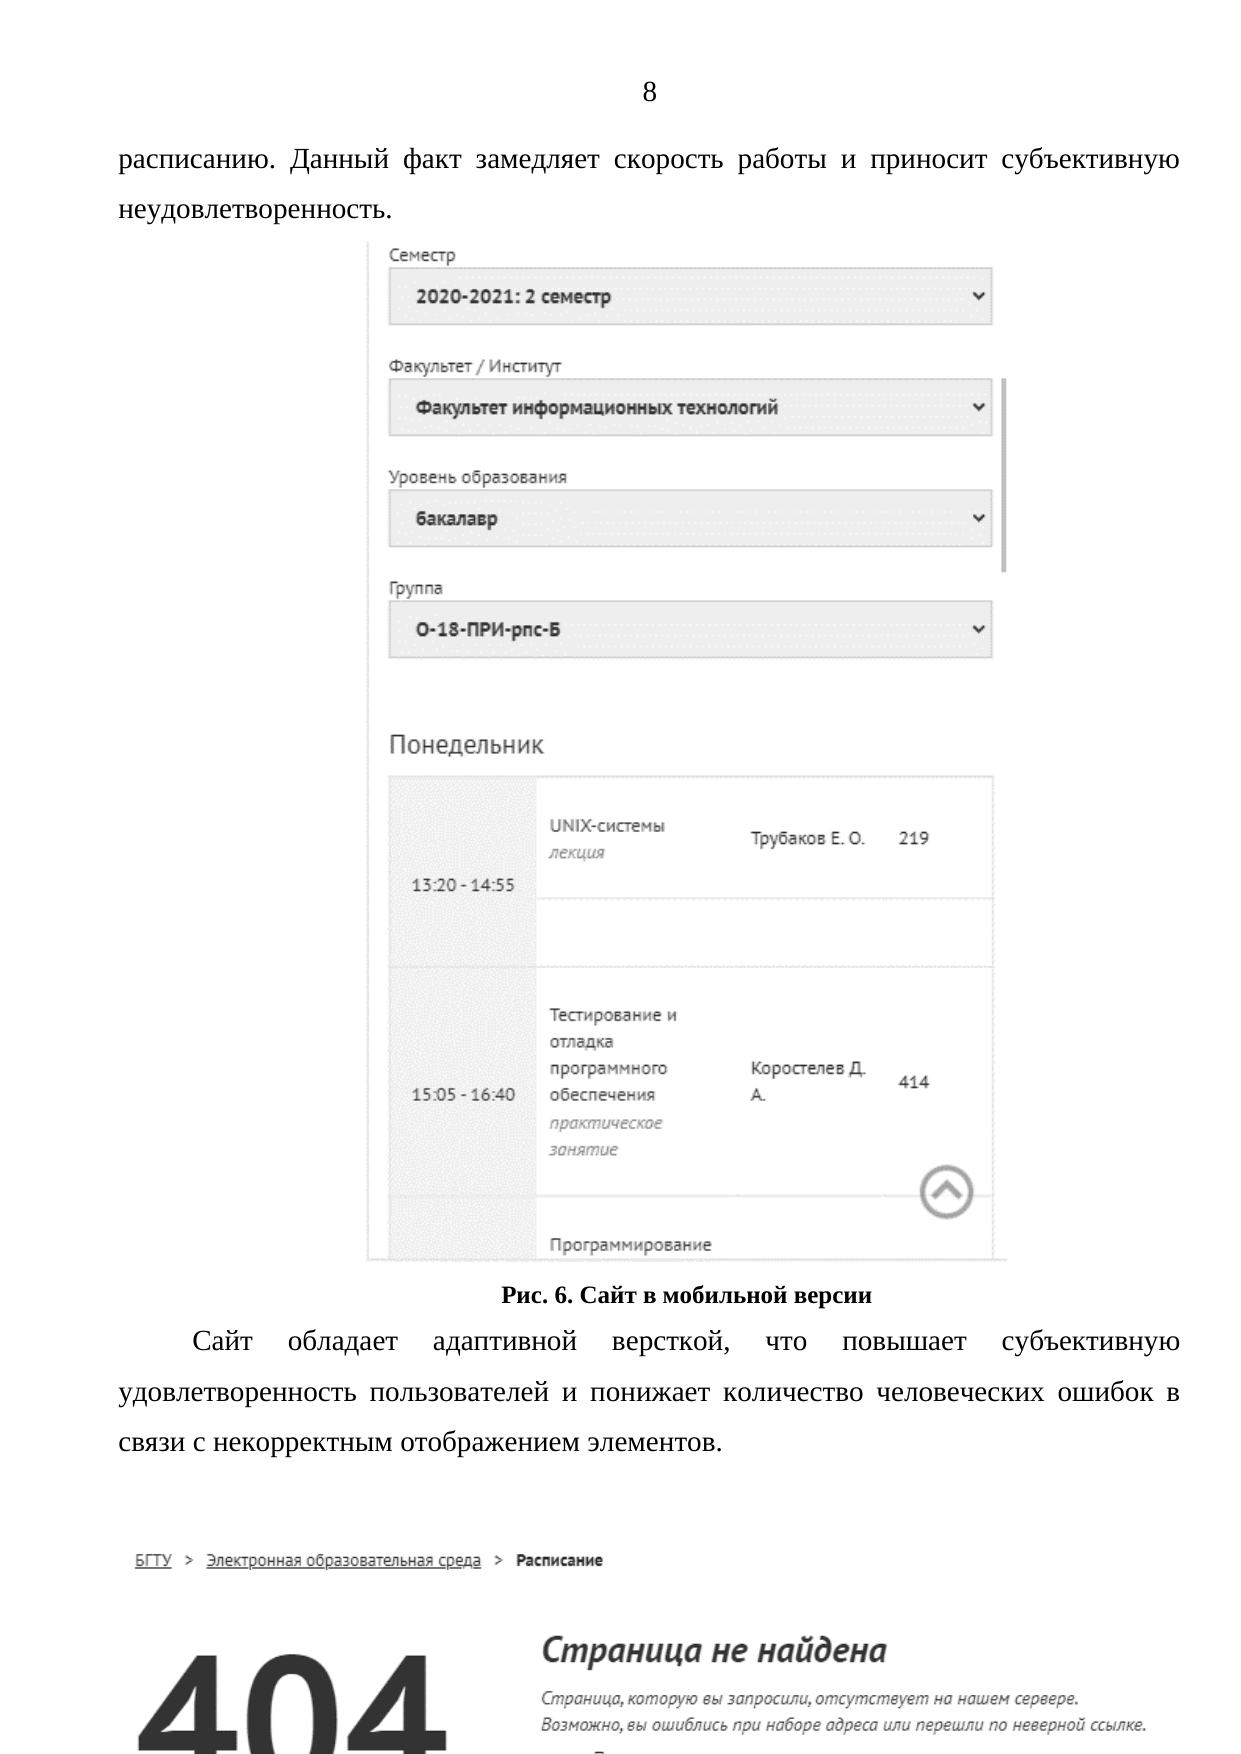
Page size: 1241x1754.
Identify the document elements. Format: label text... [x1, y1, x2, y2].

picture [366, 241, 1008, 1262]
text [118, 141, 1181, 225]
text Сайт обладает адаптивной версткой, что повышает субъективную удовлетворенность пользователей и понижает количество человеческих ошибок в связи с некорректным отображением элементов. [118, 1323, 1181, 1458]
picture [118, 1524, 1182, 1754]
